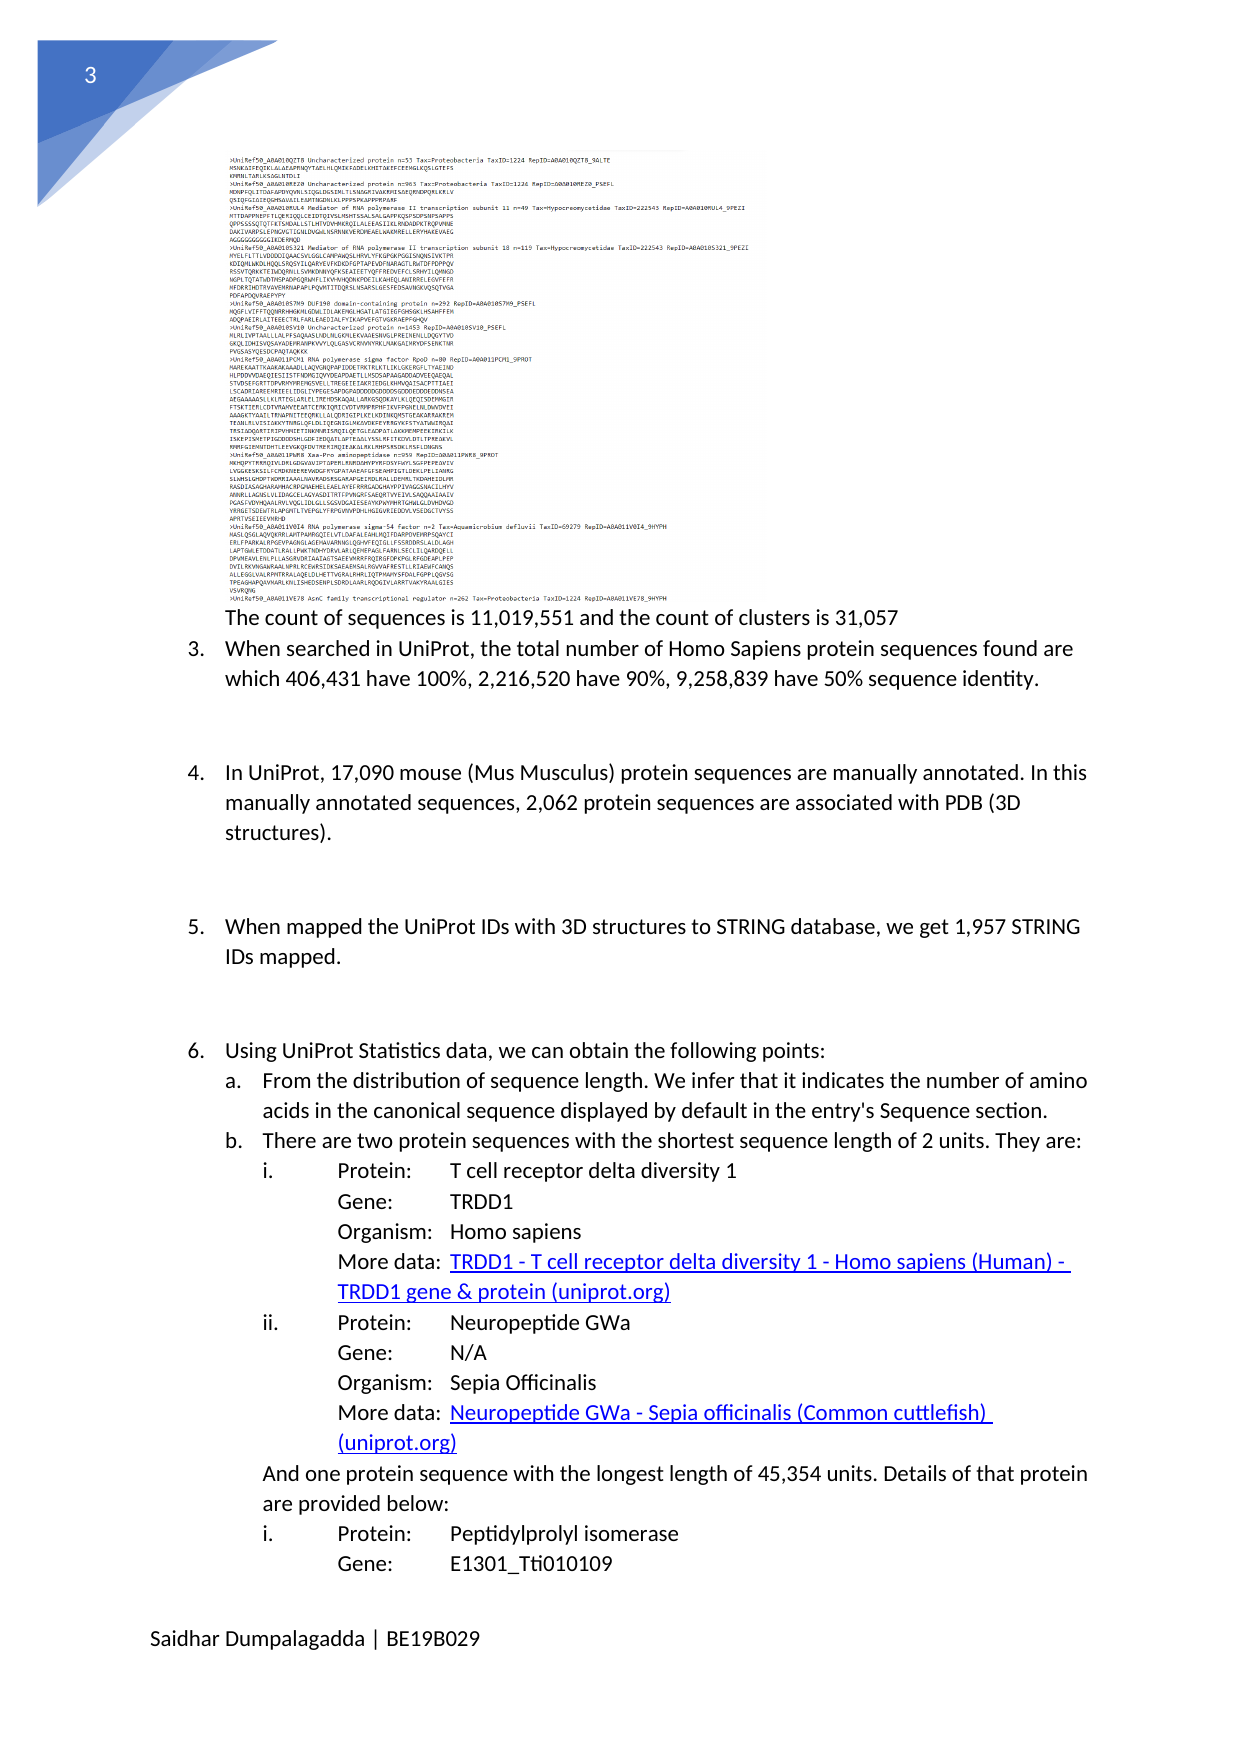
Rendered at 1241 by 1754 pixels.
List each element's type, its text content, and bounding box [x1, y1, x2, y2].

picture [37, 40, 768, 602]
list There are two protein sequences with the shortest sequence length of 2 units. They are: [225, 1126, 1090, 1154]
list Protein: Neuropeptide GWa [262, 1308, 1090, 1336]
list When mapped the UniProt IDs with 3D structures to STRING database, we get 1,957 STRING IDs mapped. [187, 912, 1090, 970]
list Organism: Homo sapiens [337, 1217, 1090, 1245]
list The count of sequences is 11,019,551 and the count of clusters is 31,057 [225, 603, 1090, 632]
list Gene: TRDD1 [337, 1187, 1090, 1215]
list Gene: E1301_Tti010109 [337, 1549, 1090, 1577]
list In UniProt, 17,090 mouse (Mus Musculus) protein sequences are manually annotated. In this manually annotated sequences, 2,062 protein sequences are associated with PDB (3D structures). [187, 758, 1090, 846]
list Using UniProt Statistics data, we can obtain the following points: [187, 1036, 1090, 1064]
list More data: TRDD1 - T cell receptor delta diversity 1 - Homo sapiens (Human) - TRDD1 gene & protein (uniprot.org) [337, 1247, 1090, 1306]
list More data: Neuropeptide GWa - Sepia officinalis (Common cuttlefish) (uniprot.org) [337, 1398, 1090, 1457]
list When searched in UniProt, the total number of Homo Sapiens protein sequences found are which 406,431 have 100%, 2,216,520 have 90%, 9,258,839 have 50% sequence identity. [187, 634, 1090, 692]
list From the distribution of sequence length. We infer that it indicates the number of amino acids in the canonical sequence displayed by default in the entry's Sequence section. [225, 1066, 1090, 1124]
list Organism: Sepia Officinalis [337, 1368, 1090, 1396]
list Protein: Peptidylprolyl isomerase [262, 1519, 1090, 1547]
list And one protein sequence with the longest length of 45,354 units. Details of that protein are provided below: [262, 1459, 1090, 1517]
list Gene: N/A [337, 1338, 1090, 1366]
list Protein: T cell receptor delta diversity 1 [262, 1157, 1090, 1185]
